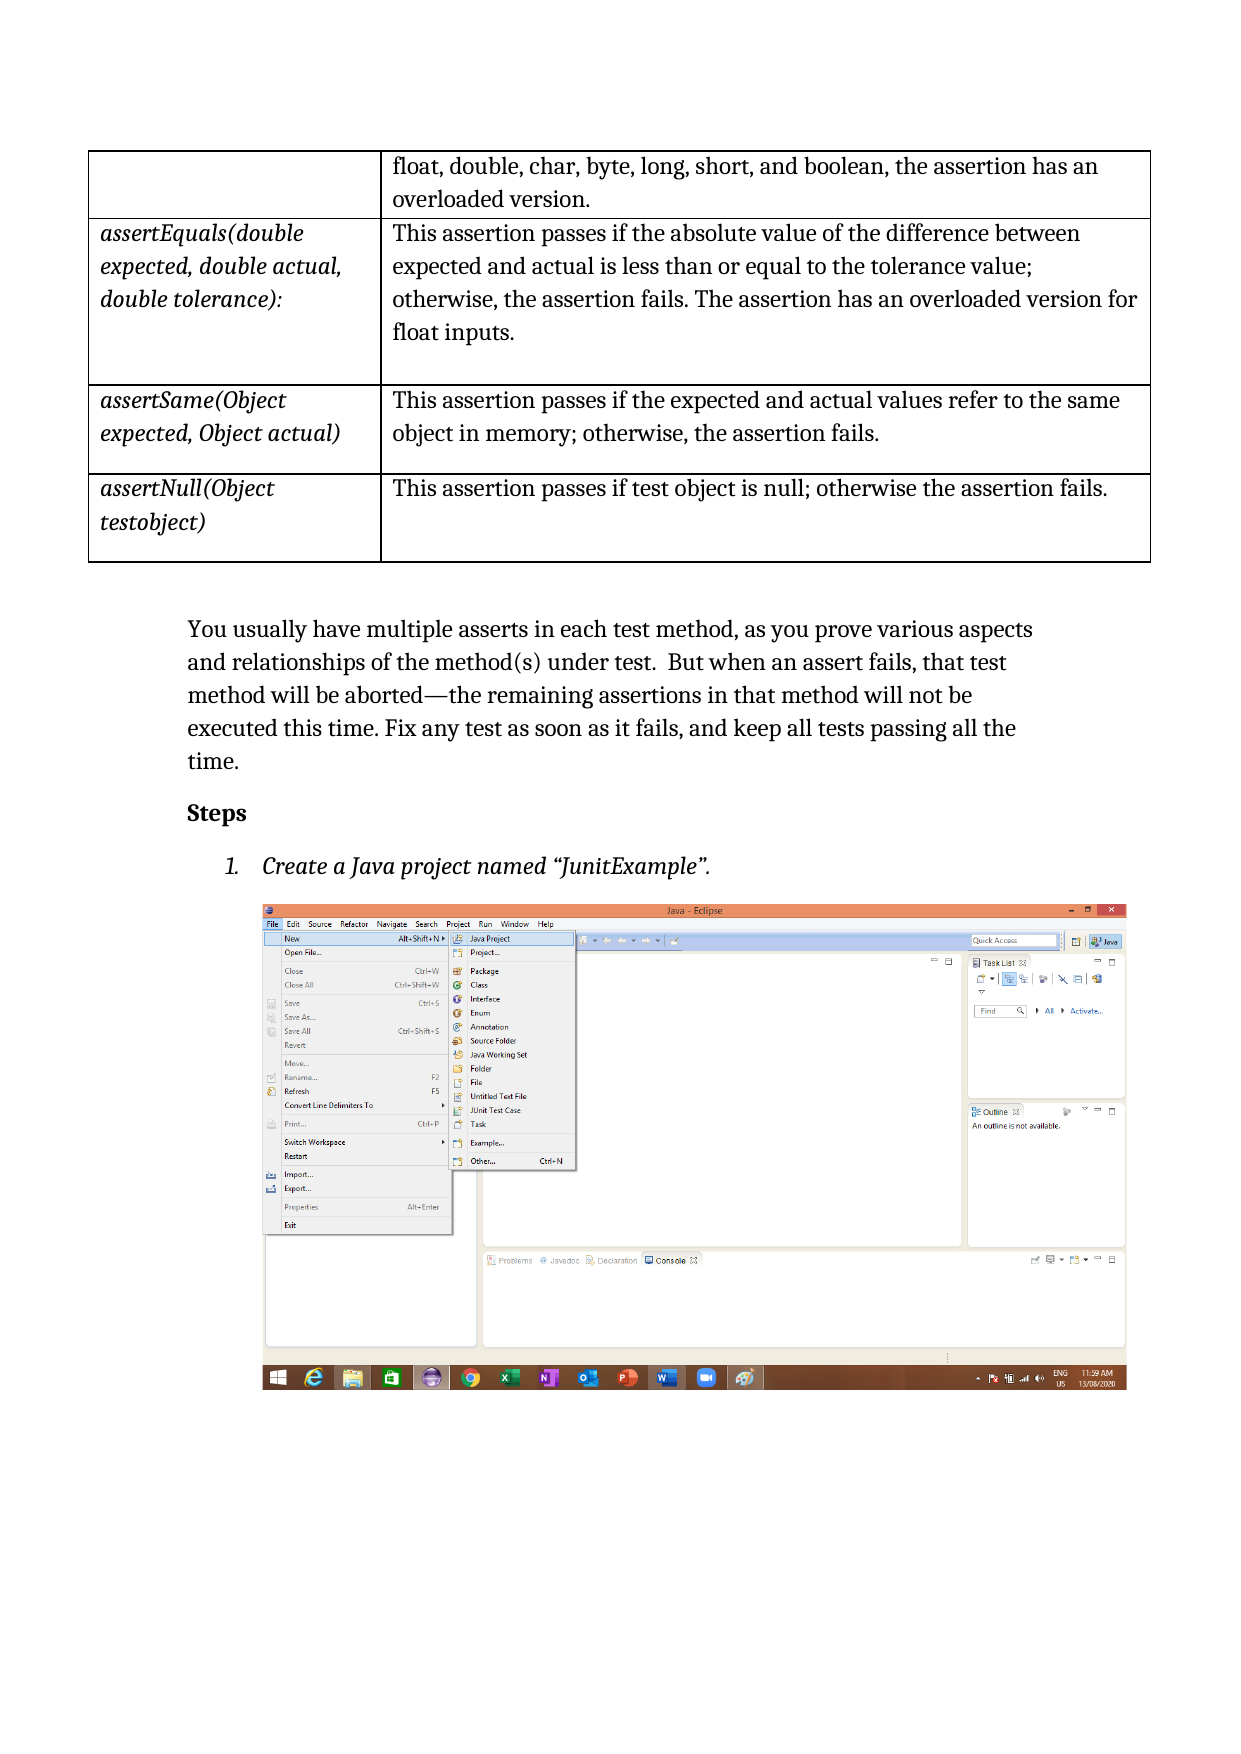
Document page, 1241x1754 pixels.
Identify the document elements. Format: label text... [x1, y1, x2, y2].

table_cell This assertion passes if the absolute value of the difference between expected and actual is less than or equal to the tolerance value; otherwise, the assertion fails. The assertion has an overloaded version for float inputs. [382, 219, 1150, 384]
text Steps [187, 799, 1053, 828]
list Create a Java project named “JunitExample”. [225, 852, 1053, 880]
table_cell This assertion passes if test object is null; otherwise the assertion fails. [382, 475, 1150, 561]
table_cell assertSame(Object expected, Object actual) [89, 386, 380, 473]
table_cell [382, 152, 1150, 218]
text You usually have multiple asserts in each test method, as you prove various aspects and relationships of the method(s) under test. But when an assert fails, that test method will be aborted—the remaining assertions in that method will not be executed this time. Fix any test as soon as it fails, and keep all tests passing all the time. [187, 615, 1053, 776]
table_cell This assertion passes if the expected and actual values refer to the same object in memory; otherwise, the assertion fails. [382, 386, 1150, 473]
picture [262, 904, 1127, 1390]
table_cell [89, 152, 380, 218]
table_cell assertEquals(double expected, double actual, double tolerance): [89, 219, 380, 384]
table_cell assertNull(Object testobject) [89, 475, 380, 561]
